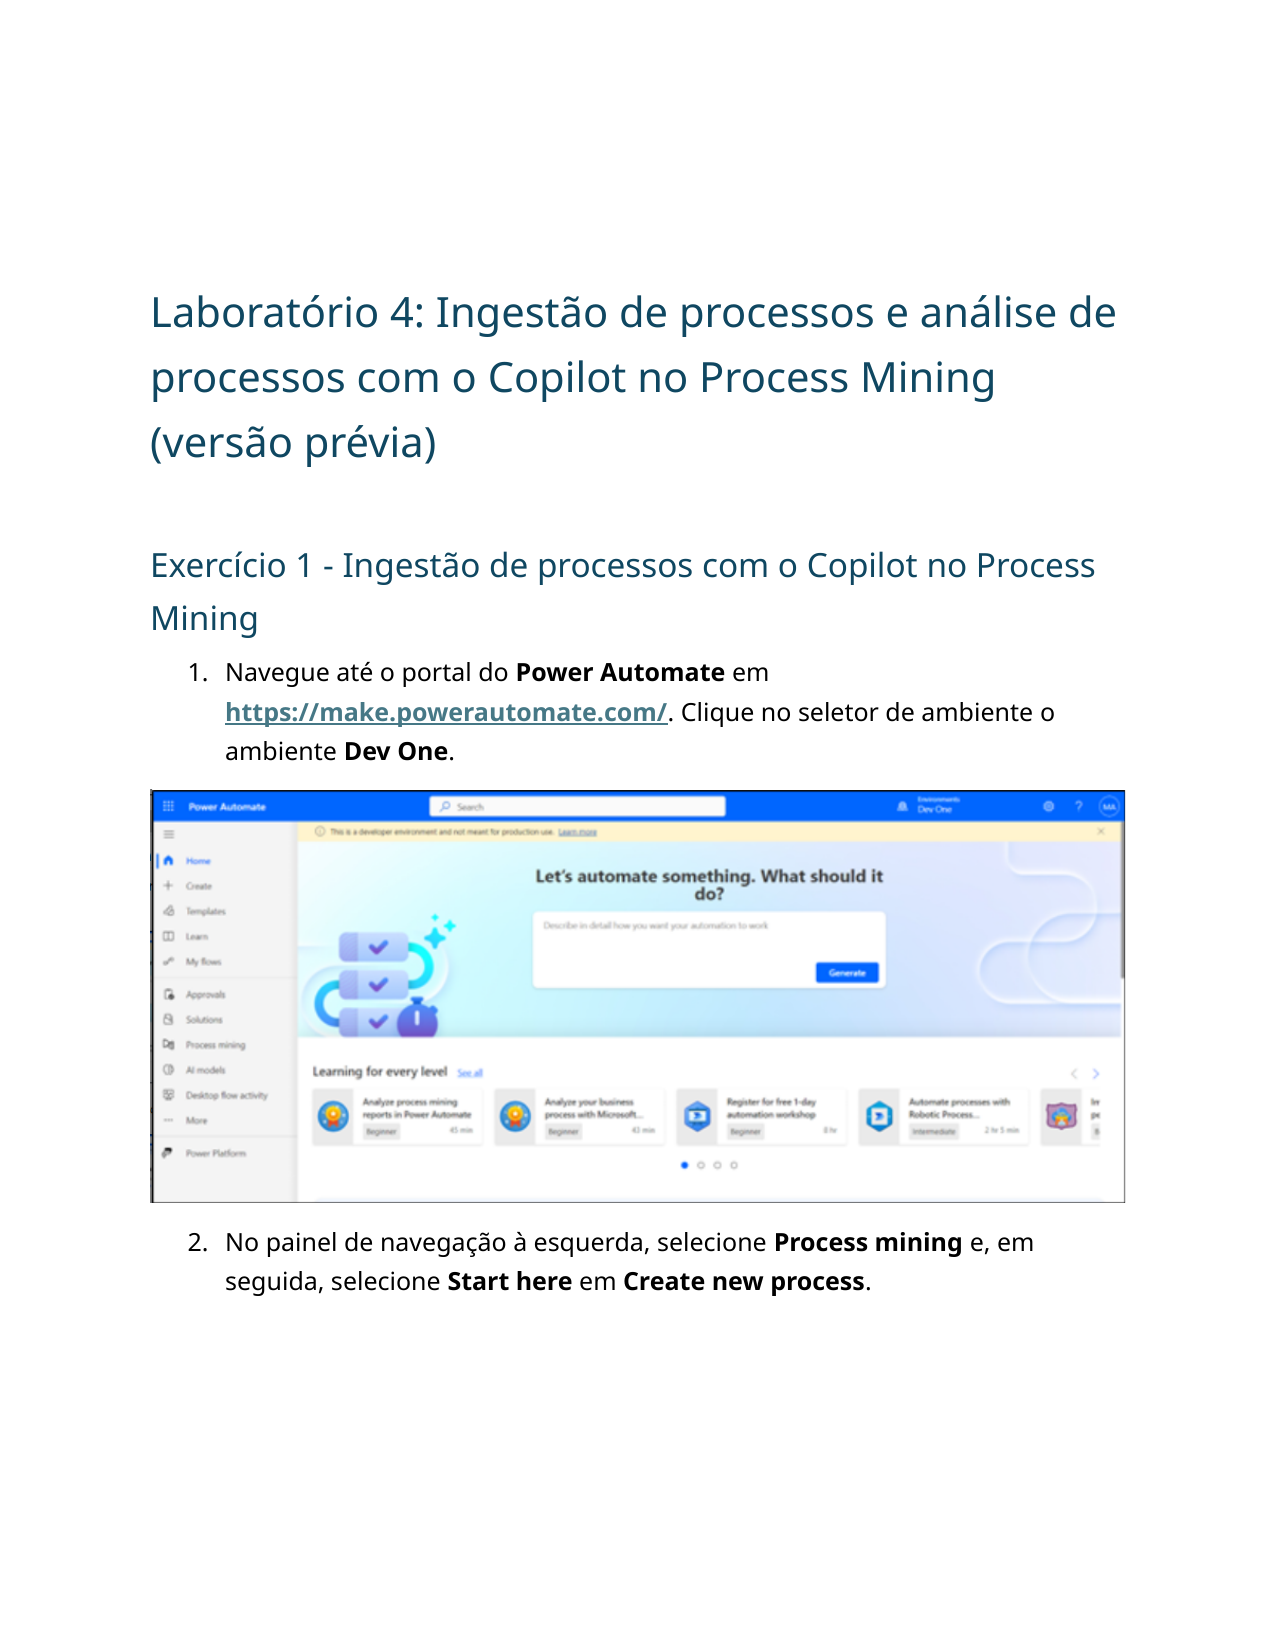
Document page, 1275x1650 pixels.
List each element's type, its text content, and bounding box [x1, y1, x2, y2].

list Navegue até o portal do Power Automate em https://make.powerautomate.com/. Clique no seletor de ambiente o ambiente Dev One. [187, 655, 1125, 767]
subtitle Laboratório 4: Ingestão de processos e análise de processos com o Copilot no Process Mining (versão prévia) [150, 282, 1125, 470]
subtitle Exercício 1 - Ingestão de processos com o Copilot no Process Mining [150, 542, 1125, 640]
list No painel de navegação à esquerda, selecione Process mining e, em seguida, selecione Start here em Create new process. [187, 1224, 1125, 1298]
picture [150, 789, 1125, 1203]
